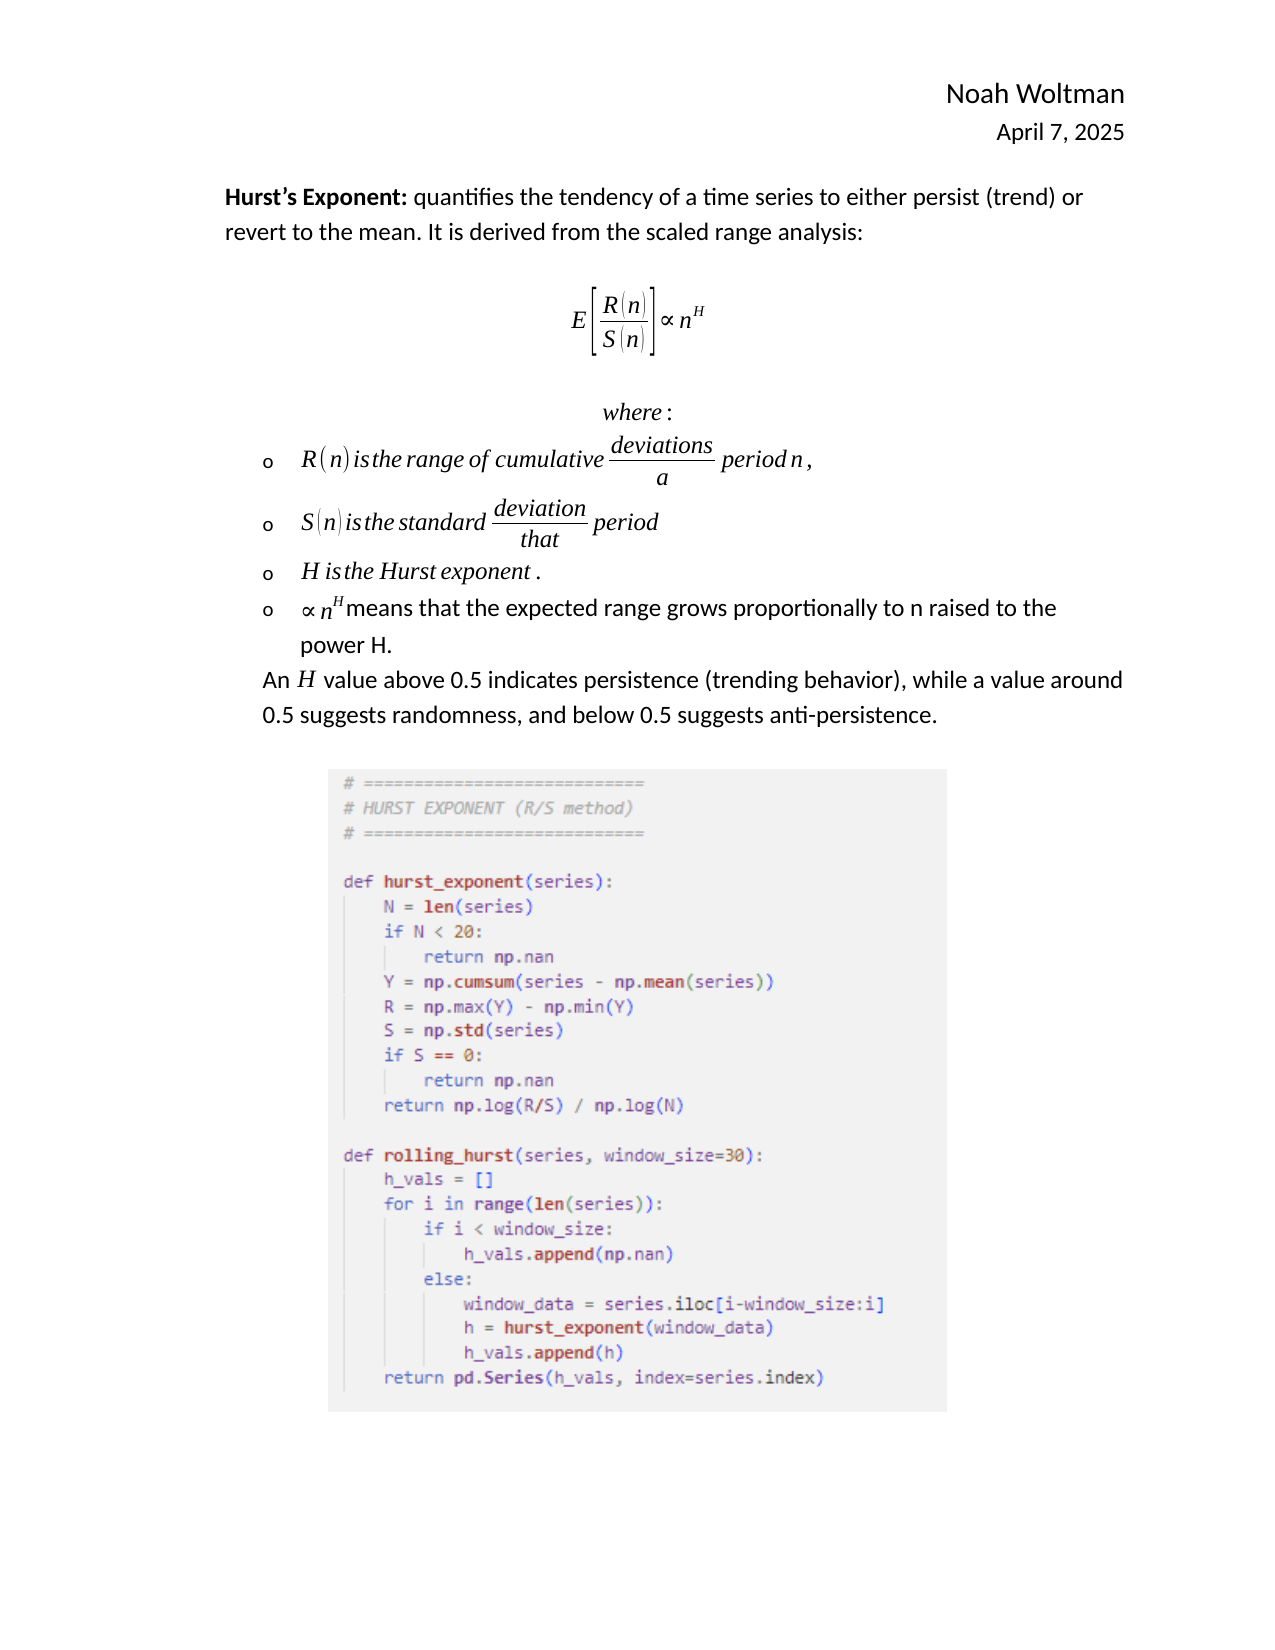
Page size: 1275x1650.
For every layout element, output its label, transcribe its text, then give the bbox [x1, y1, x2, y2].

list means that the expected range grows proportionally to n raised to the power H. [262, 592, 1125, 660]
text An value above 0.5 indicates persistence (trending behavior), while a value around 0.5 suggests randomness, and below 0.5 suggests anti-persistence. [262, 664, 1125, 730]
text Hurst’s Exponent: quantifies the tendency of a time series to either persist (trend) or revert to the mean. It is derived from the scaled range analysis: [225, 181, 1125, 247]
picture [328, 769, 947, 1412]
